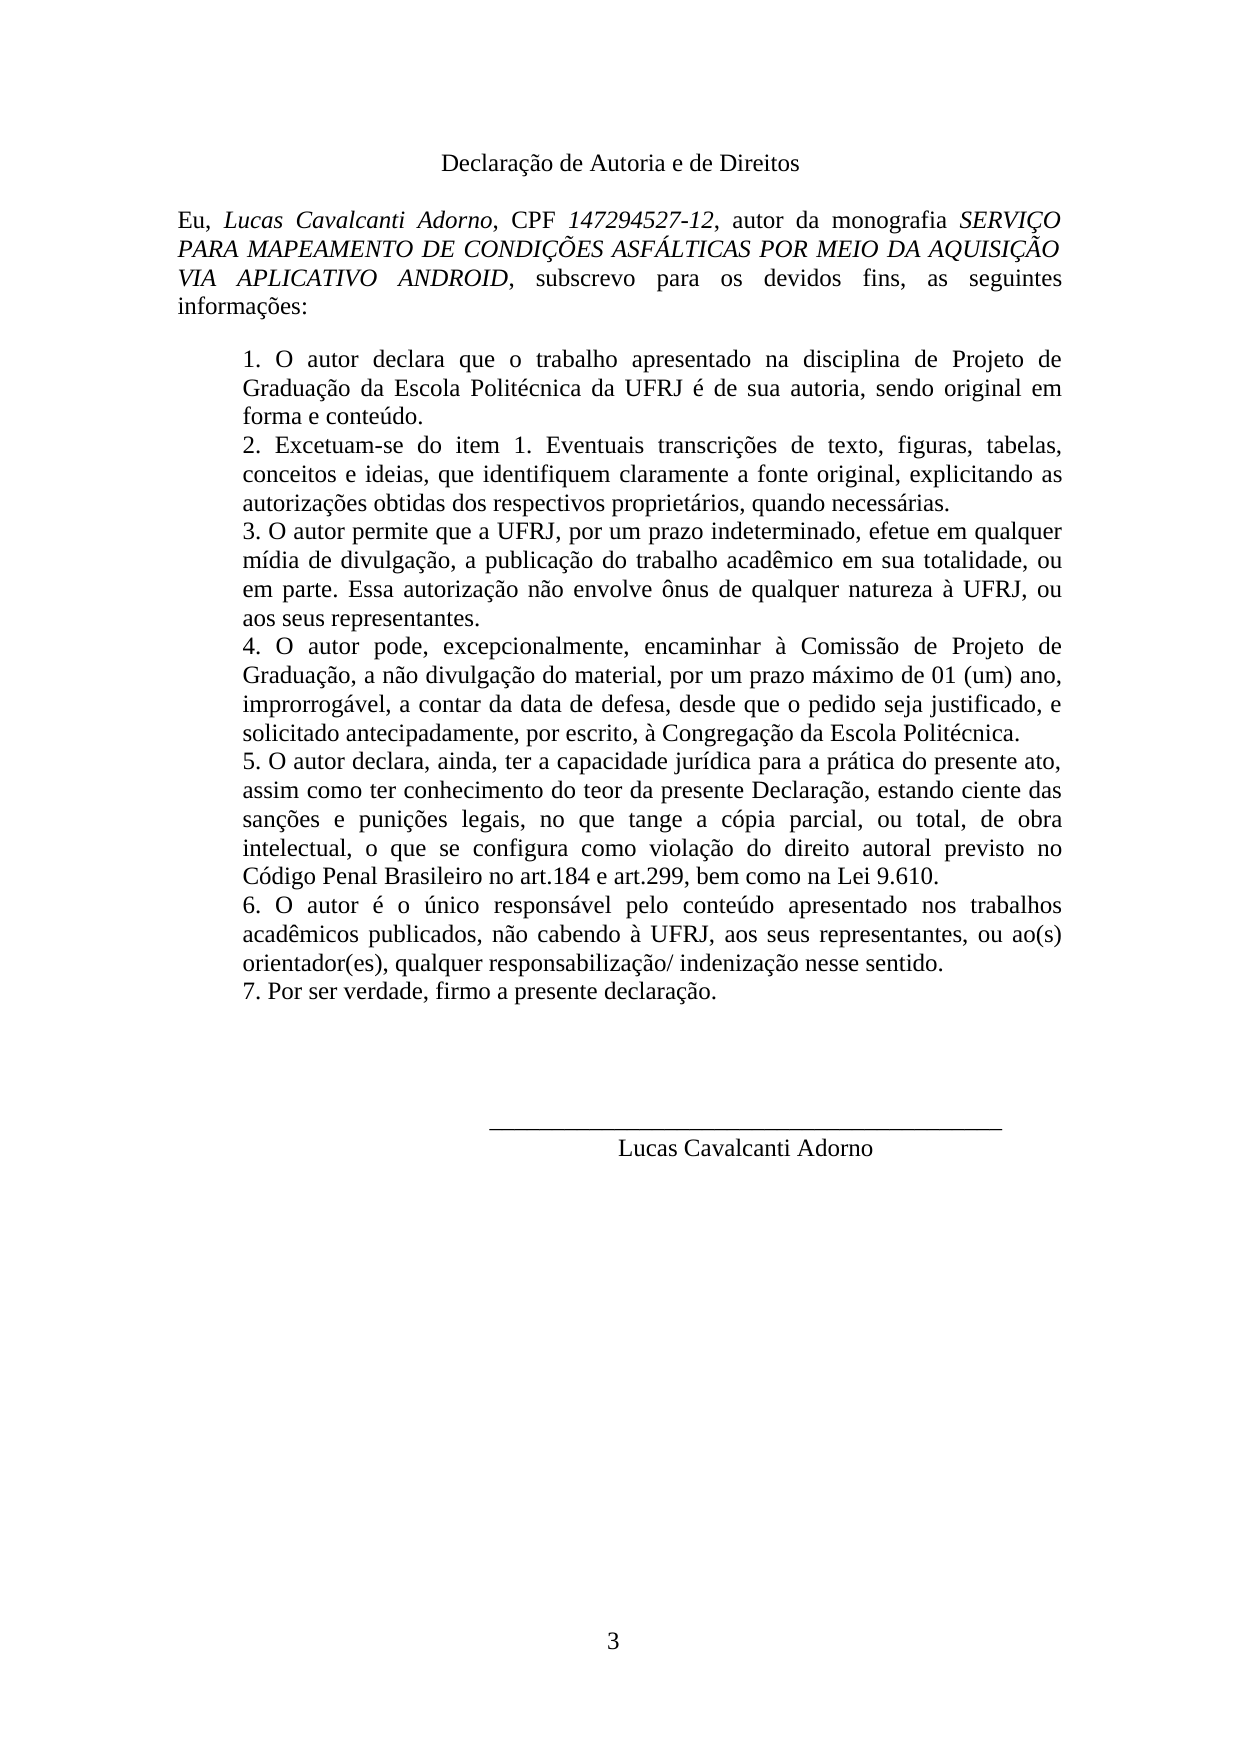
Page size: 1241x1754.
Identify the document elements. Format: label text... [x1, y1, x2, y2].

text 2. Excetuam-se do item 1. Eventuais transcrições de texto, figuras, tabelas, conceitos e ideias, que identifiquem claramente a fonte original, explicitando as autorizações obtidas dos respectivos proprietários, quando necessárias. [242, 430, 1063, 516]
text Eu, Lucas Cavalcanti Adorno, CPF 147294527-12, autor da monografia SERVIÇO PARA MAPEAMENTO DE CONDIÇÕES ASFÁLTICAS POR MEIO DA AQUISIÇÃO VIA APLICATIVO ANDROID, subscrevo para os devidos fins, as seguintes informações: [177, 205, 1063, 320]
text Lucas Cavalcanti Adorno [428, 1133, 1063, 1161]
text _________________________________________ [428, 1104, 1063, 1133]
text 1. O autor declara que o trabalho apresentado na disciplina de Projeto de Graduação da Escola Politécnica da UFRJ é de sua autoria, sendo original em forma e conteúdo. [242, 344, 1063, 430]
text 4. O autor pode, excepcionalmente, encaminhar à Comissão de Projeto de Graduação, a não divulgação do material, por um prazo máximo de 01 (um) ano, improrrogável, a contar da data de defesa, desde que o pedido seja justificado, e solicitado antecipadamente, por escrito, à Congregação da Escola Politécnica. [242, 631, 1063, 746]
text 7. Por ser verdade, firmo a presente declaração. [242, 976, 1063, 1005]
text 5. O autor declara, ainda, ter a capacidade jurídica para a prática do presente ato, assim como ter conhecimento do teor da presente Declaração, estando ciente das sanções e punições legais, no que tange a cópia parcial, ou total, de obra intelectual, o que se configura como violação do direito autoral previsto no Código Penal Brasileiro no art.184 e art.299, bem como na Lei 9.610. [242, 746, 1063, 890]
text 3. O autor permite que a UFRJ, por um prazo indeterminado, efetue em qualquer mídia de divulgação, a publicação do trabalho acadêmico em sua totalidade, ou em parte. Essa autorização não envolve ônus de qualquer natureza à UFRJ, ou aos seus representantes. [242, 516, 1063, 631]
text Declaração de Autoria e de Direitos [177, 148, 1063, 176]
text 6. O autor é o único responsável pelo conteúdo apresentado nos trabalhos acadêmicos publicados, não cabendo à UFRJ, aos seus representantes, ou ao(s) orientador(es), qualquer responsabilização/ indenização nesse sentido. [242, 890, 1063, 976]
